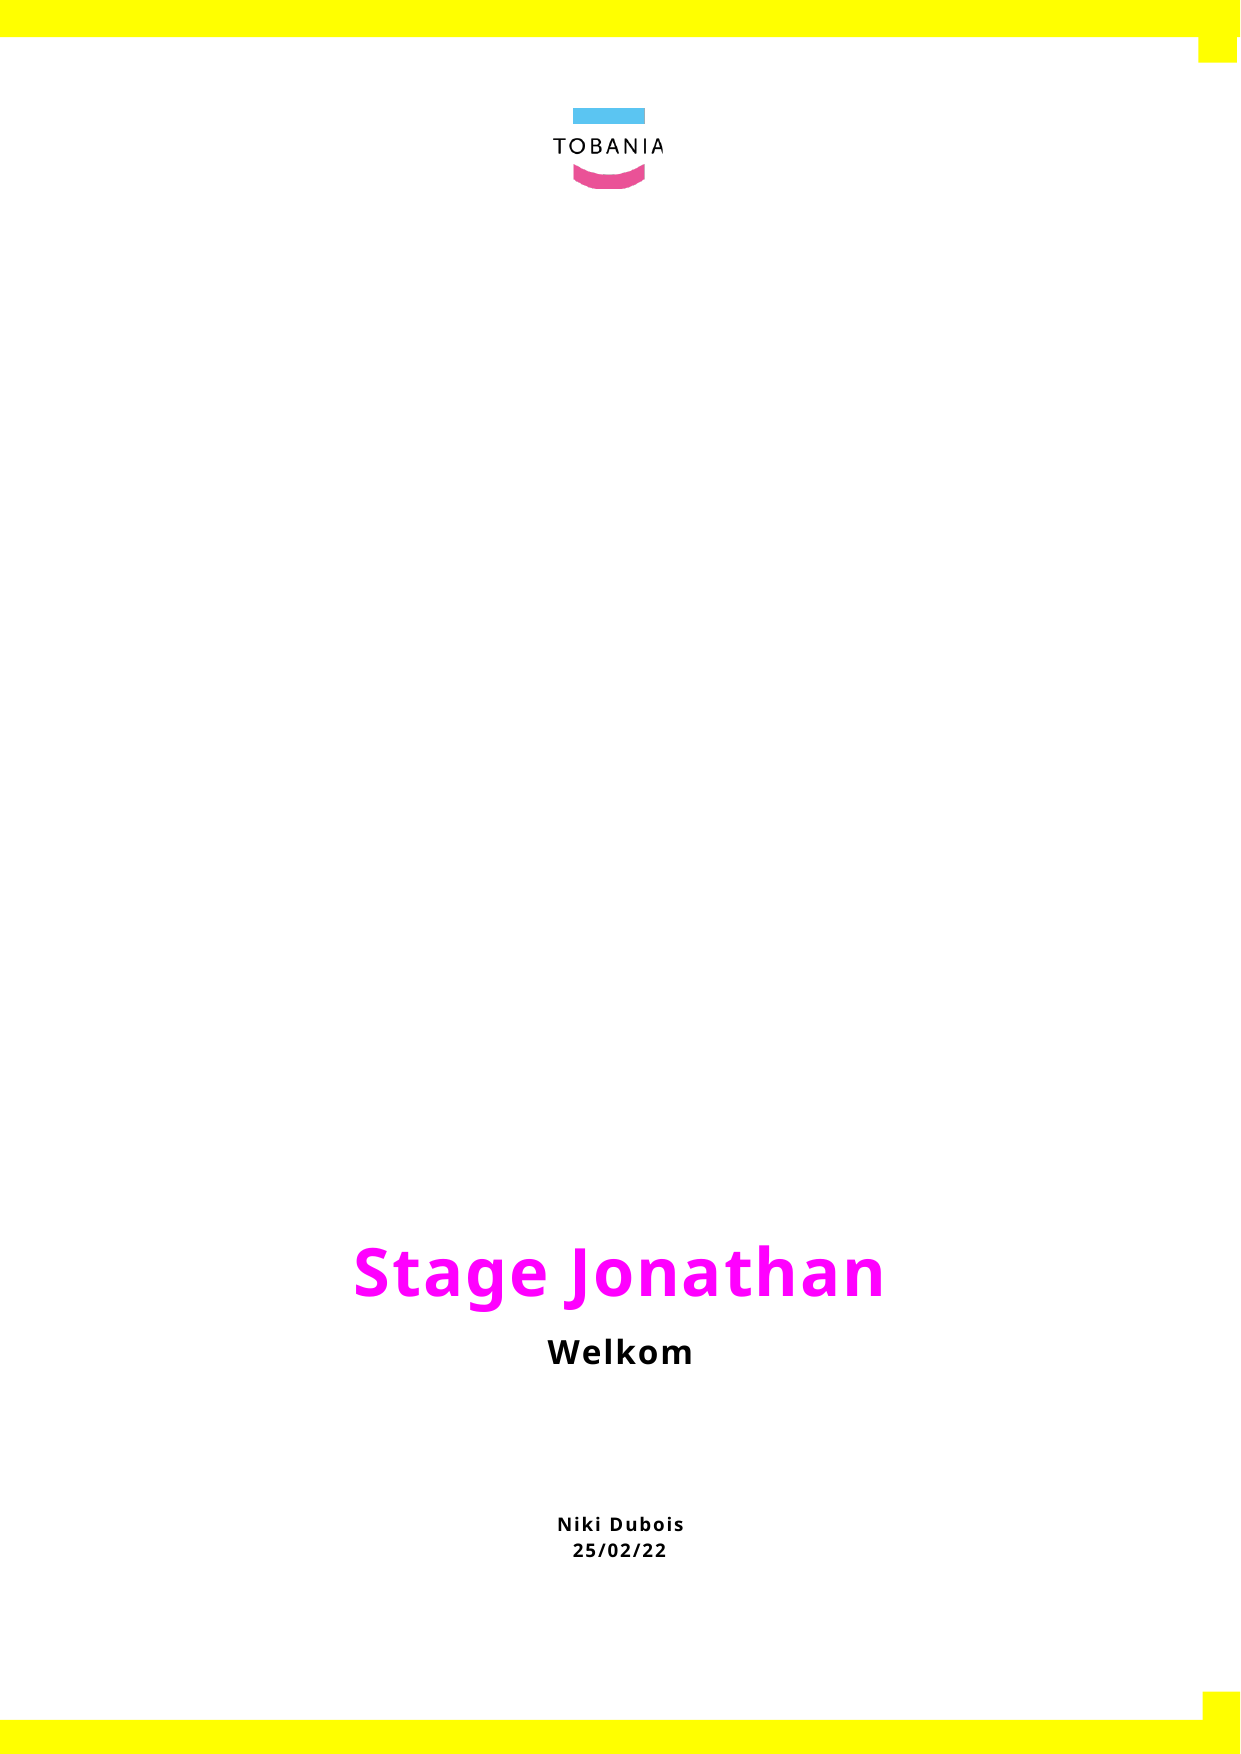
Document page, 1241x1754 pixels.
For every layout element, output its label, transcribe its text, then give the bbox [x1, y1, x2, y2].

title Stage Jonathan [177, 1225, 1063, 1316]
subtitle Welkom [177, 1329, 1063, 1374]
text Niki Dubois [177, 1512, 1063, 1537]
